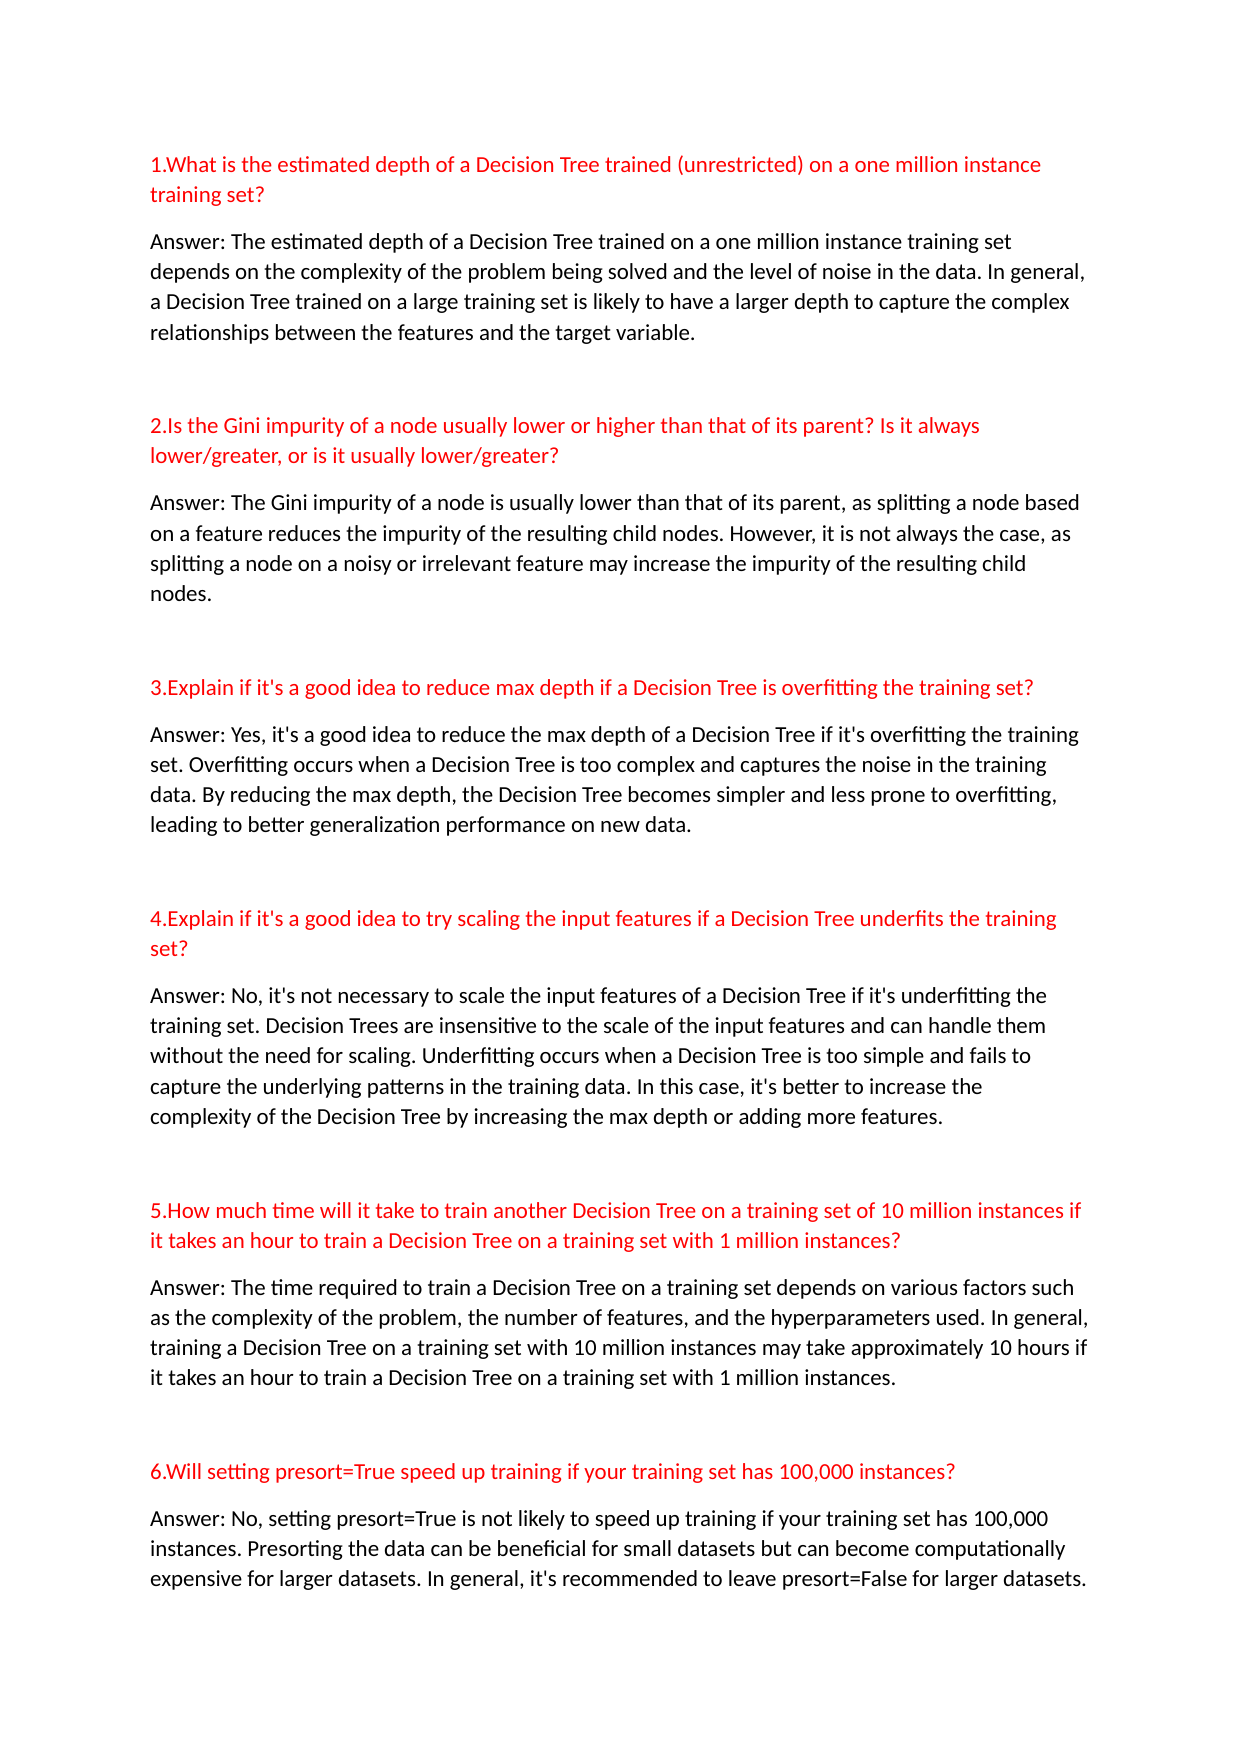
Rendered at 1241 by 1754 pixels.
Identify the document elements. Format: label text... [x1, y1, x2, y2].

text Answer: Yes, it's a good idea to reduce the max depth of a Decision Tree if it's overfitting the training set. Overfitting occurs when a Decision Tree is too complex and captures the noise in the training data. By reducing the max depth, the Decision Tree becomes simpler and less prone to overfitting, leading to better generalization performance on new data. [150, 720, 1090, 838]
text 4.Explain if it's a good idea to try scaling the input features if a Decision Tree underfits the training set? [150, 904, 1090, 962]
text 1.What is the estimated depth of a Decision Tree trained (unrestricted) on a one million instance training set? [150, 150, 1090, 208]
text Answer: The estimated depth of a Decision Tree trained on a one million instance training set depends on the complexity of the problem being solved and the level of noise in the data. In general, a Decision Tree trained on a large training set is likely to have a larger depth to capture the complex relationships between the features and the target variable. [150, 227, 1090, 346]
text Answer: The time required to train a Decision Tree on a training set depends on various factors such as the complexity of the problem, the number of features, and the hyperparameters used. In general, training a Decision Tree on a training set with 10 million instances may take approximately 10 hours if it takes an hour to train a Decision Tree on a training set with 1 million instances. [150, 1273, 1090, 1392]
text Answer: No, setting presort=True is not likely to speed up training if your training set has 100,000 instances. Presorting the data can be beneficial for small datasets but can become computationally expensive for larger datasets. In general, it's recommended to leave presort=False for larger datasets. [150, 1504, 1090, 1593]
text 2.Is the Gini impurity of a node usually lower or higher than that of its parent? Is it always lower/greater, or is it usually lower/greater? [150, 411, 1090, 470]
text Answer: No, it's not necessary to scale the input features of a Decision Tree if it's underfitting the training set. Decision Trees are insensitive to the scale of the input features and can handle them without the need for scaling. Underfitting occurs when a Decision Tree is too simple and fails to capture the underlying patterns in the training data. In this case, it's better to increase the complexity of the Decision Tree by increasing the max depth or adding more features. [150, 981, 1090, 1130]
text 6.Will setting presort=True speed up training if your training set has 100,000 instances? [150, 1457, 1090, 1485]
text 3.Explain if it's a good idea to reduce max depth if a Decision Tree is overfitting the training set? [150, 673, 1090, 701]
text 5.How much time will it take to train another Decision Tree on a training set of 10 million instances if it takes an hour to train a Decision Tree on a training set with 1 million instances? [150, 1196, 1090, 1254]
text Answer: The Gini impurity of a node is usually lower than that of its parent, as splitting a node based on a feature reduces the impurity of the resulting child nodes. However, it is not always the case, as splitting a node on a noisy or irrelevant feature may increase the impurity of the resulting child nodes. [150, 488, 1090, 607]
